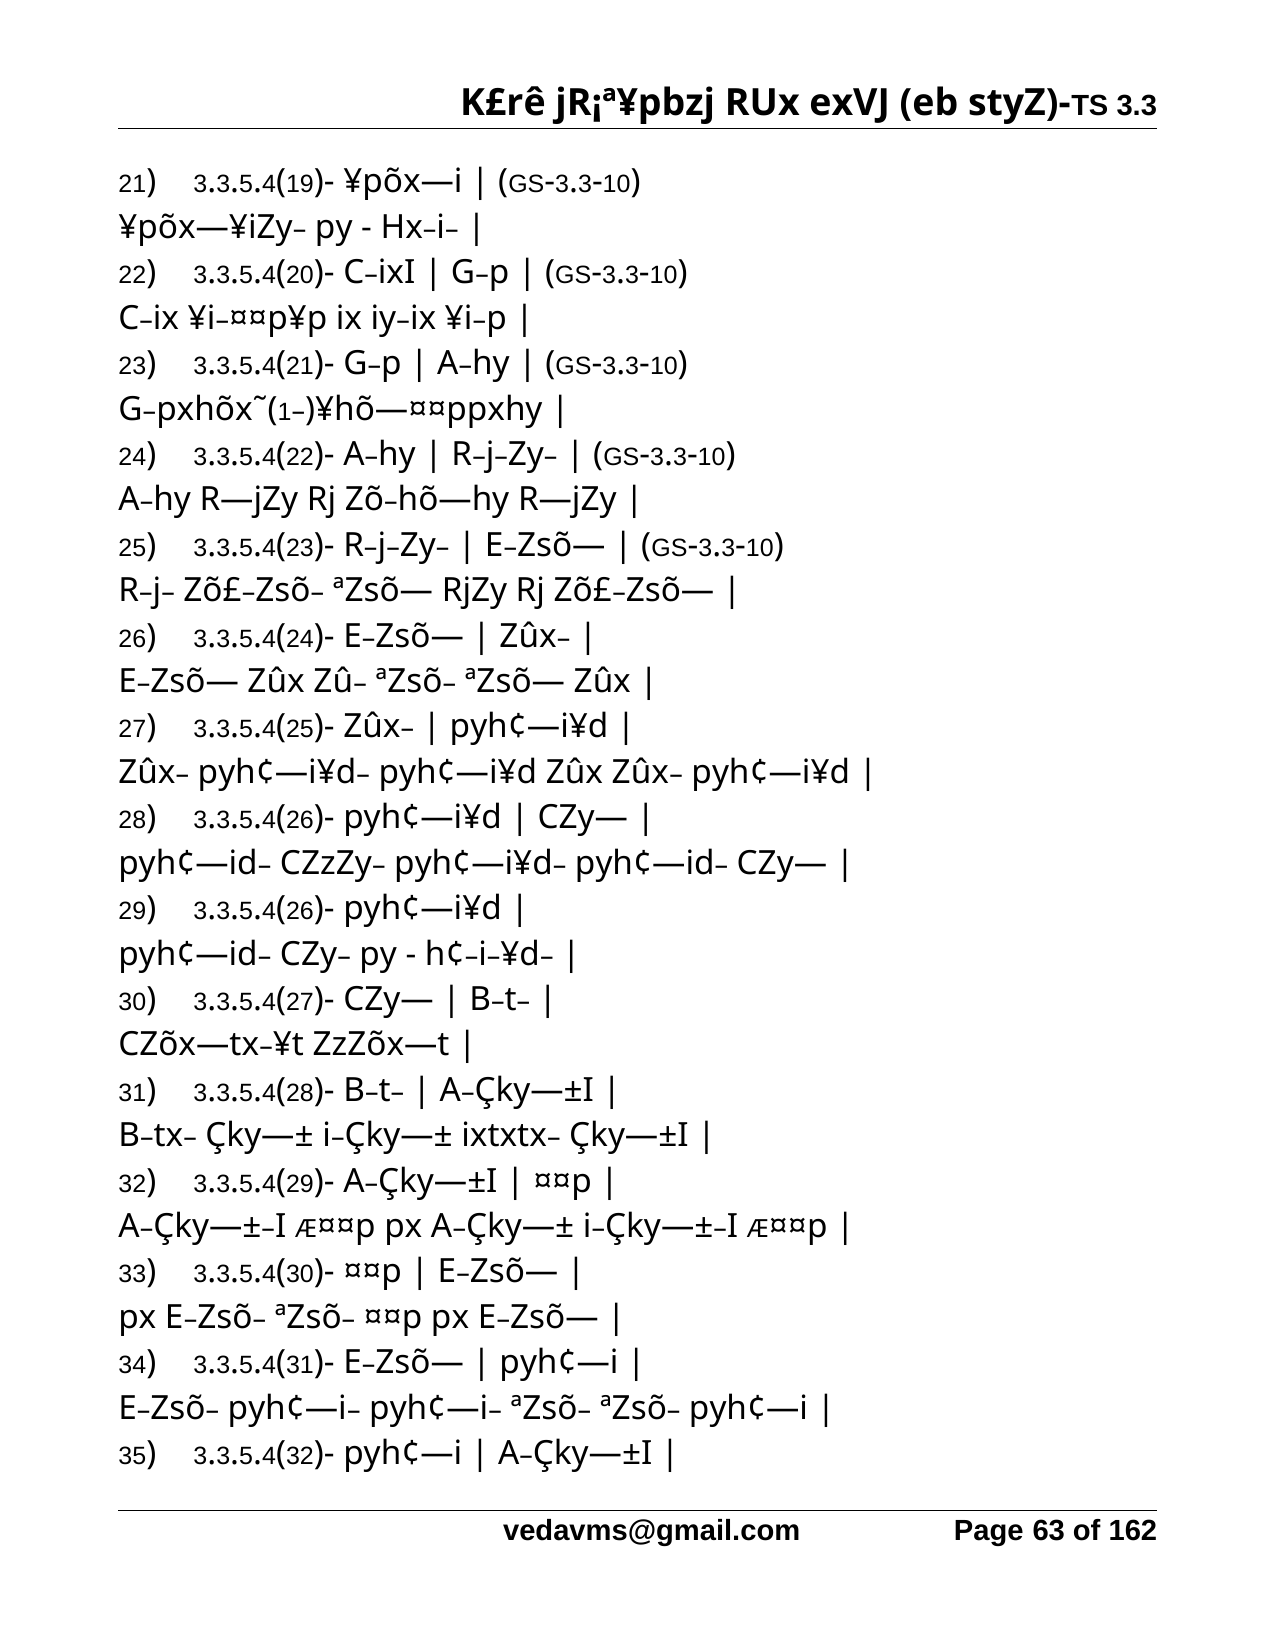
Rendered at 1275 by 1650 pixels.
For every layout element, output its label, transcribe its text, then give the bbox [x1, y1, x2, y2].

text 23) 3.3.5.4(21)- G–p | A–hy | (GS-3.3-10) [118, 339, 1157, 384]
text Zûx– pyh¢—i¥d– pyh¢—i¥d Zûx Zûx– pyh¢—i¥d | [118, 748, 1157, 793]
text 28) 3.3.5.4(26)- pyh¢—i¥d | CZy— | [118, 793, 1157, 838]
text E–Zsõ— Zûx Zû– ªZsõ– ªZsõ— Zûx | [118, 657, 1157, 702]
text 29) 3.3.5.4(26)- pyh¢—i¥d | [118, 884, 1157, 929]
text px E–Zsõ– ªZsõ– ¤¤p px E–Zsõ— | [118, 1293, 1157, 1338]
text pyh¢—id– CZzZy– pyh¢—i¥d– pyh¢—id– CZy— | [118, 838, 1157, 884]
text G–pxhõx˜(1–)¥hõ—¤¤ppxhy | [118, 384, 1157, 430]
text R–j– Zõ£–Zsõ– ªZsõ— RjZy Rj Zõ£–Zsõ— | [118, 566, 1157, 611]
text 30) 3.3.5.4(27)- CZy— | B–t– | [118, 975, 1157, 1020]
text 24) 3.3.5.4(22)- A–hy | R–j–Zy– | (GS-3.3-10) [118, 430, 1157, 475]
text 33) 3.3.5.4(30)- ¤¤p | E–Zsõ— | [118, 1247, 1157, 1293]
text B–tx– Çky—± i–Çky—± ixtxtx– Çky—±I | [118, 1111, 1157, 1156]
text E–Zsõ– pyh¢—i– pyh¢—i– ªZsõ– ªZsõ– pyh¢—i | [118, 1383, 1157, 1429]
text CZõx—tx–¥t ZzZõx—t | [118, 1020, 1157, 1066]
text C–ix ¥i–¤¤p¥p ix iy–ix ¥i–p | [118, 293, 1157, 339]
text A–hy R—jZy Rj Zõ–hõ—hy R—jZy | [118, 475, 1157, 521]
text 31) 3.3.5.4(28)- B–t– | A–Çky—±I | [118, 1066, 1157, 1111]
text 26) 3.3.5.4(24)- E–Zsõ— | Zûx– | [118, 611, 1157, 657]
text 34) 3.3.5.4(31)- E–Zsõ— | pyh¢—i | [118, 1338, 1157, 1383]
text pyh¢—id– CZy– py - h¢–i–¥d– | [118, 929, 1157, 975]
text A–Çky—±–I Æ¤¤p px A–Çky—± i–Çky—±–I Æ¤¤p | [118, 1202, 1157, 1247]
text 35) 3.3.5.4(32)- pyh¢—i | A–Çky—±I | [118, 1429, 1157, 1474]
text 27) 3.3.5.4(25)- Zûx– | pyh¢—i¥d | [118, 702, 1157, 748]
text 22) 3.3.5.4(20)- C–ixI | G–p | (GS-3.3-10) [118, 248, 1157, 293]
text ¥põx—¥iZy– py - Hx–i– | [118, 203, 1157, 248]
text 32) 3.3.5.4(29)- A–Çky—±I | ¤¤p | [118, 1156, 1157, 1202]
text 21) 3.3.5.4(19)- ¥põx—i | (GS-3.3-10) [118, 157, 1157, 203]
text 25) 3.3.5.4(23)- R–j–Zy– | E–Zsõ— | (GS-3.3-10) [118, 521, 1157, 566]
